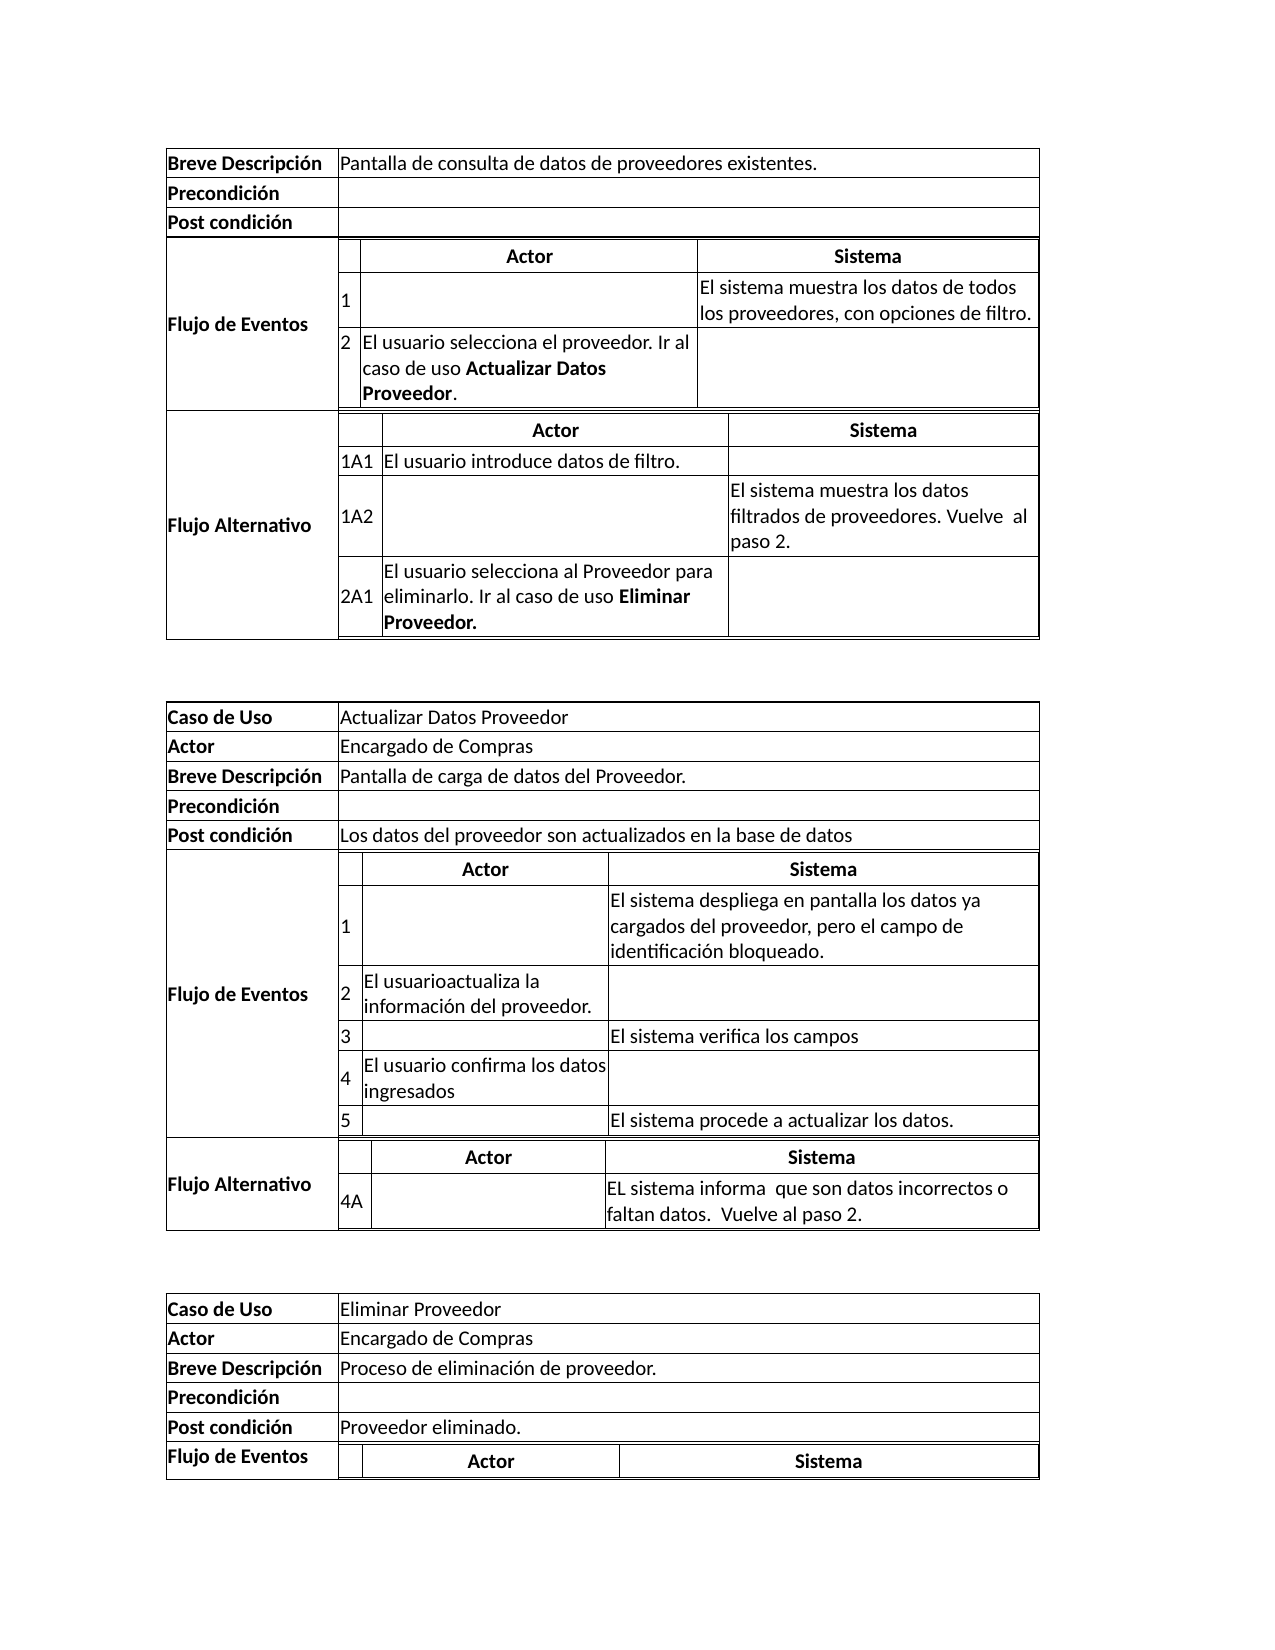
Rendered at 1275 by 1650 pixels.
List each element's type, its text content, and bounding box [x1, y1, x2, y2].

table_cell [698, 240, 1038, 272]
table_cell Breve Descripción [167, 149, 338, 177]
table_cell Actor [167, 1324, 338, 1352]
table_cell [339, 557, 382, 636]
table_cell [620, 1445, 1038, 1477]
table_cell Proceso de eliminación de proveedor. [339, 1354, 1039, 1382]
table_cell [339, 886, 362, 965]
table_cell [339, 1174, 371, 1228]
table_cell [339, 1445, 362, 1477]
table_cell Encargado de Compras [339, 1324, 1039, 1352]
table_cell [363, 1106, 608, 1135]
table_header Caso de Uso [167, 1294, 338, 1323]
table_cell [363, 886, 608, 965]
table_cell Precondición [167, 1383, 338, 1412]
table_cell [339, 1106, 362, 1135]
table_cell Post condición [167, 1413, 338, 1441]
table_cell Flujo Alternativo [167, 411, 338, 639]
table_cell [361, 240, 697, 272]
table_cell [606, 1141, 1038, 1173]
table_cell [339, 208, 1039, 236]
table_cell [363, 1051, 608, 1105]
table_cell [363, 1445, 619, 1477]
table_cell [729, 557, 1038, 636]
table_cell [383, 557, 728, 636]
table_cell Post condición [167, 821, 338, 849]
table_cell Proveedor eliminado. [339, 1413, 1039, 1441]
table_cell [361, 273, 697, 327]
table_cell Flujo Alternativo [167, 1138, 338, 1230]
table_cell [339, 1141, 371, 1173]
table_cell [698, 328, 1038, 407]
table_cell [363, 1021, 608, 1050]
table_header Caso de Uso [167, 703, 338, 731]
table_cell [339, 240, 360, 272]
table_cell [609, 966, 1038, 1020]
table_cell [363, 853, 608, 885]
table_cell [339, 328, 360, 407]
table_cell Precondición [167, 178, 338, 207]
table_cell [609, 1051, 1038, 1105]
table_cell Encargado de Compras [339, 732, 1039, 761]
table_cell Flujo de Eventos [167, 238, 338, 410]
table_cell [339, 414, 382, 446]
table_cell [609, 1106, 1038, 1135]
table_cell [363, 966, 608, 1020]
table_cell Post condición [167, 208, 338, 236]
table_cell [729, 476, 1038, 556]
table_cell [372, 1174, 605, 1228]
table_header Eliminar Proveedor [339, 1294, 1039, 1323]
table_cell [383, 447, 728, 475]
table_cell [339, 273, 360, 327]
table_cell Breve Descripción [167, 762, 338, 790]
table_cell [372, 1141, 605, 1173]
table_cell [729, 447, 1038, 475]
table_cell Flujo de Eventos [167, 1442, 338, 1479]
table_cell [339, 966, 362, 1020]
table_cell [339, 1383, 1039, 1412]
table_cell Los datos del proveedor son actualizados en la base de datos [339, 821, 1039, 849]
table_cell Pantalla de consulta de datos de proveedores existentes. [339, 149, 1039, 177]
table_cell [606, 1174, 1038, 1228]
table_cell [383, 414, 728, 446]
table_cell [361, 328, 697, 407]
table_cell [383, 476, 728, 556]
table_header Actualizar Datos Proveedor [339, 703, 1039, 731]
table_cell [609, 886, 1038, 965]
table_cell [609, 853, 1038, 885]
table_cell [609, 1021, 1038, 1050]
table_cell Precondición [167, 791, 338, 820]
table_cell [339, 447, 382, 475]
table_cell Actor [167, 732, 338, 761]
table_cell [339, 178, 1039, 207]
table_cell Breve Descripción [167, 1354, 338, 1382]
table_cell [729, 414, 1038, 446]
table_cell [339, 853, 362, 885]
table_cell [339, 476, 382, 556]
table_cell Pantalla de carga de datos del Proveedor. [339, 762, 1039, 790]
table_cell Flujo de Eventos [167, 850, 338, 1137]
table_cell [339, 791, 1039, 820]
table_cell [339, 1021, 362, 1050]
table_cell [339, 1051, 362, 1105]
table_cell [698, 273, 1038, 327]
